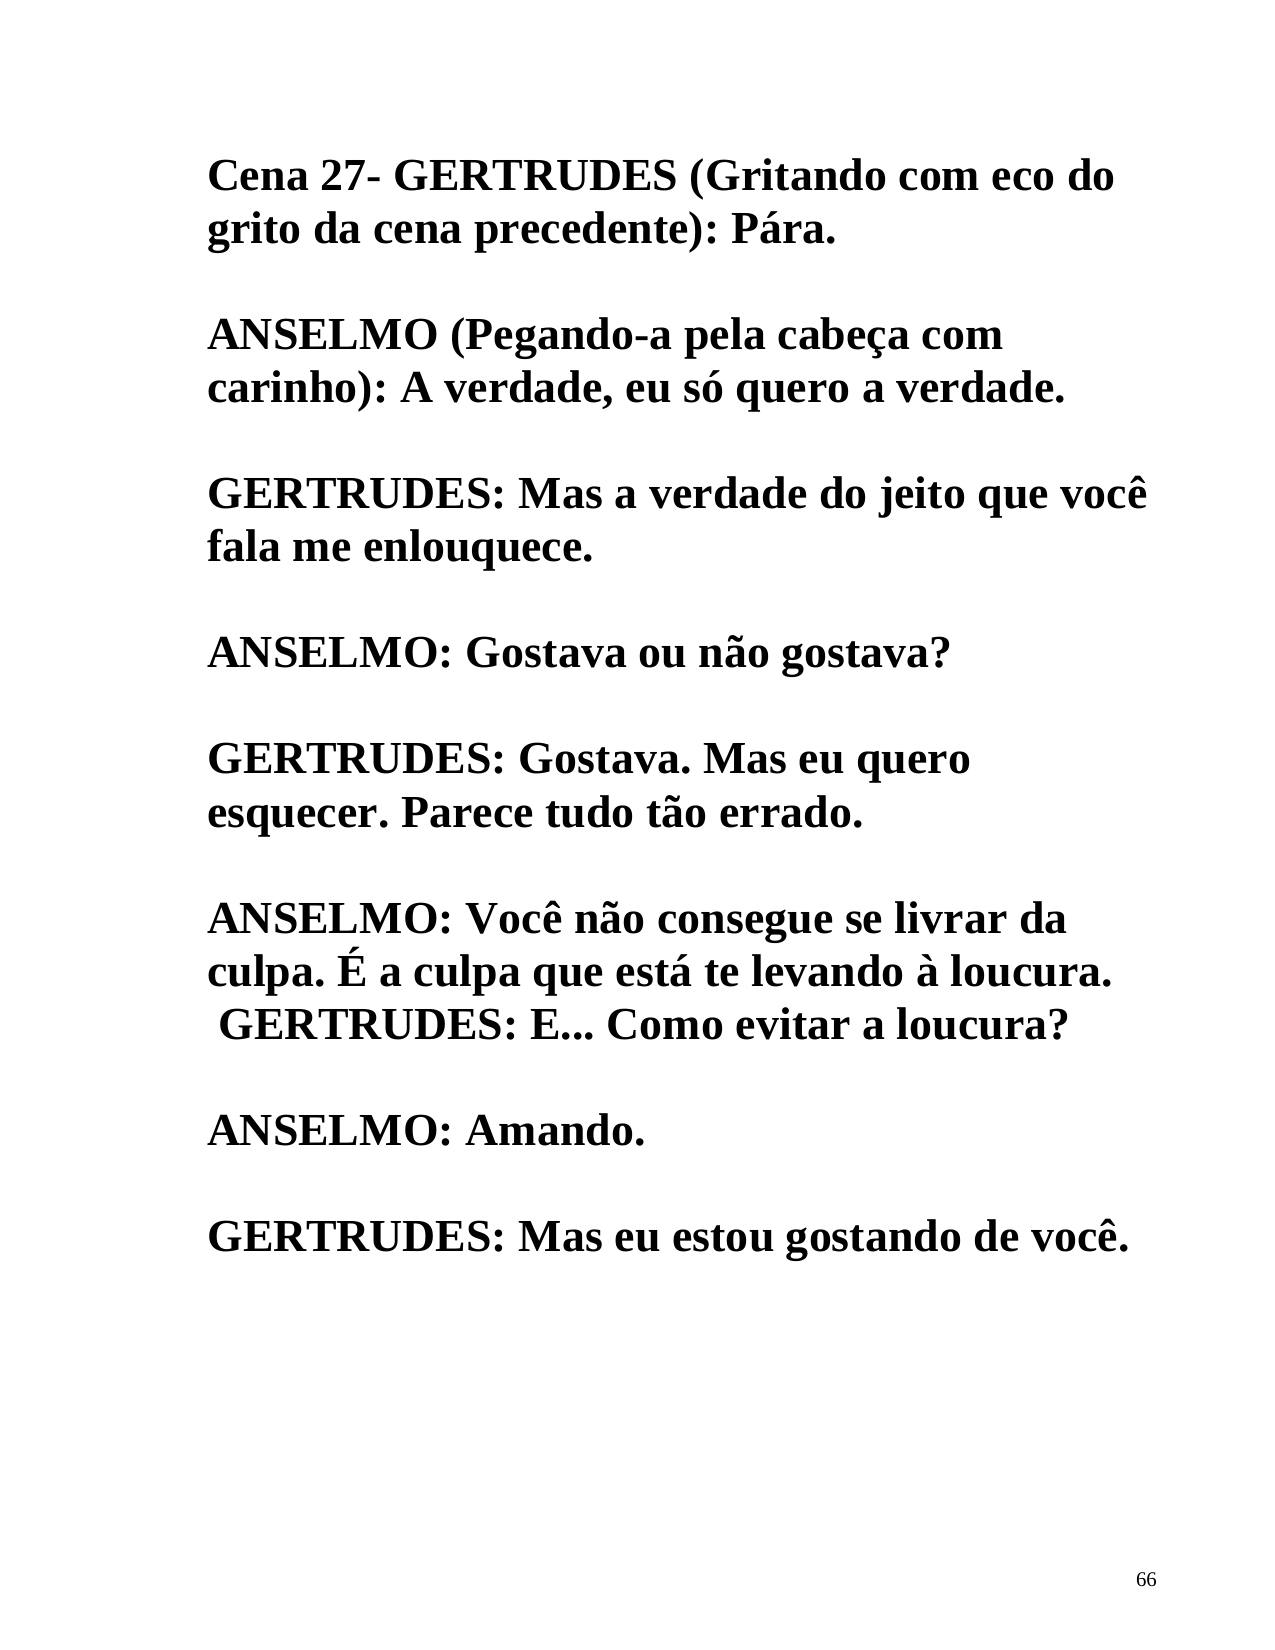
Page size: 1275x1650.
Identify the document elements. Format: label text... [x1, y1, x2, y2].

text GERTRUDES: Gostava. Mas eu quero esquecer. Parece tudo tão errado. [207, 731, 1157, 837]
text GERTRUDES: Mas eu estou gostando de você. [207, 1208, 1157, 1261]
text ANSELMO (Pegando-a pela cabeça com carinho): A verdade, eu só quero a verdade. [207, 307, 1157, 413]
text Cena 27- GERTRUDES (Gritando com eco do grito da cena precedente): Pára. [207, 148, 1157, 254]
text ANSELMO: Gostava ou não gostava? [207, 625, 1157, 678]
text GERTRUDES: E... Como evitar a loucura? [207, 996, 1157, 1049]
text ANSELMO: Amando. [207, 1102, 1157, 1155]
text ANSELMO: Você não consegue se livrar da culpa. É a culpa que está te levando à loucura. [207, 890, 1157, 996]
text GERTRUDES: Mas a verdade do jeito que você fala me enlouquece. [207, 466, 1157, 572]
